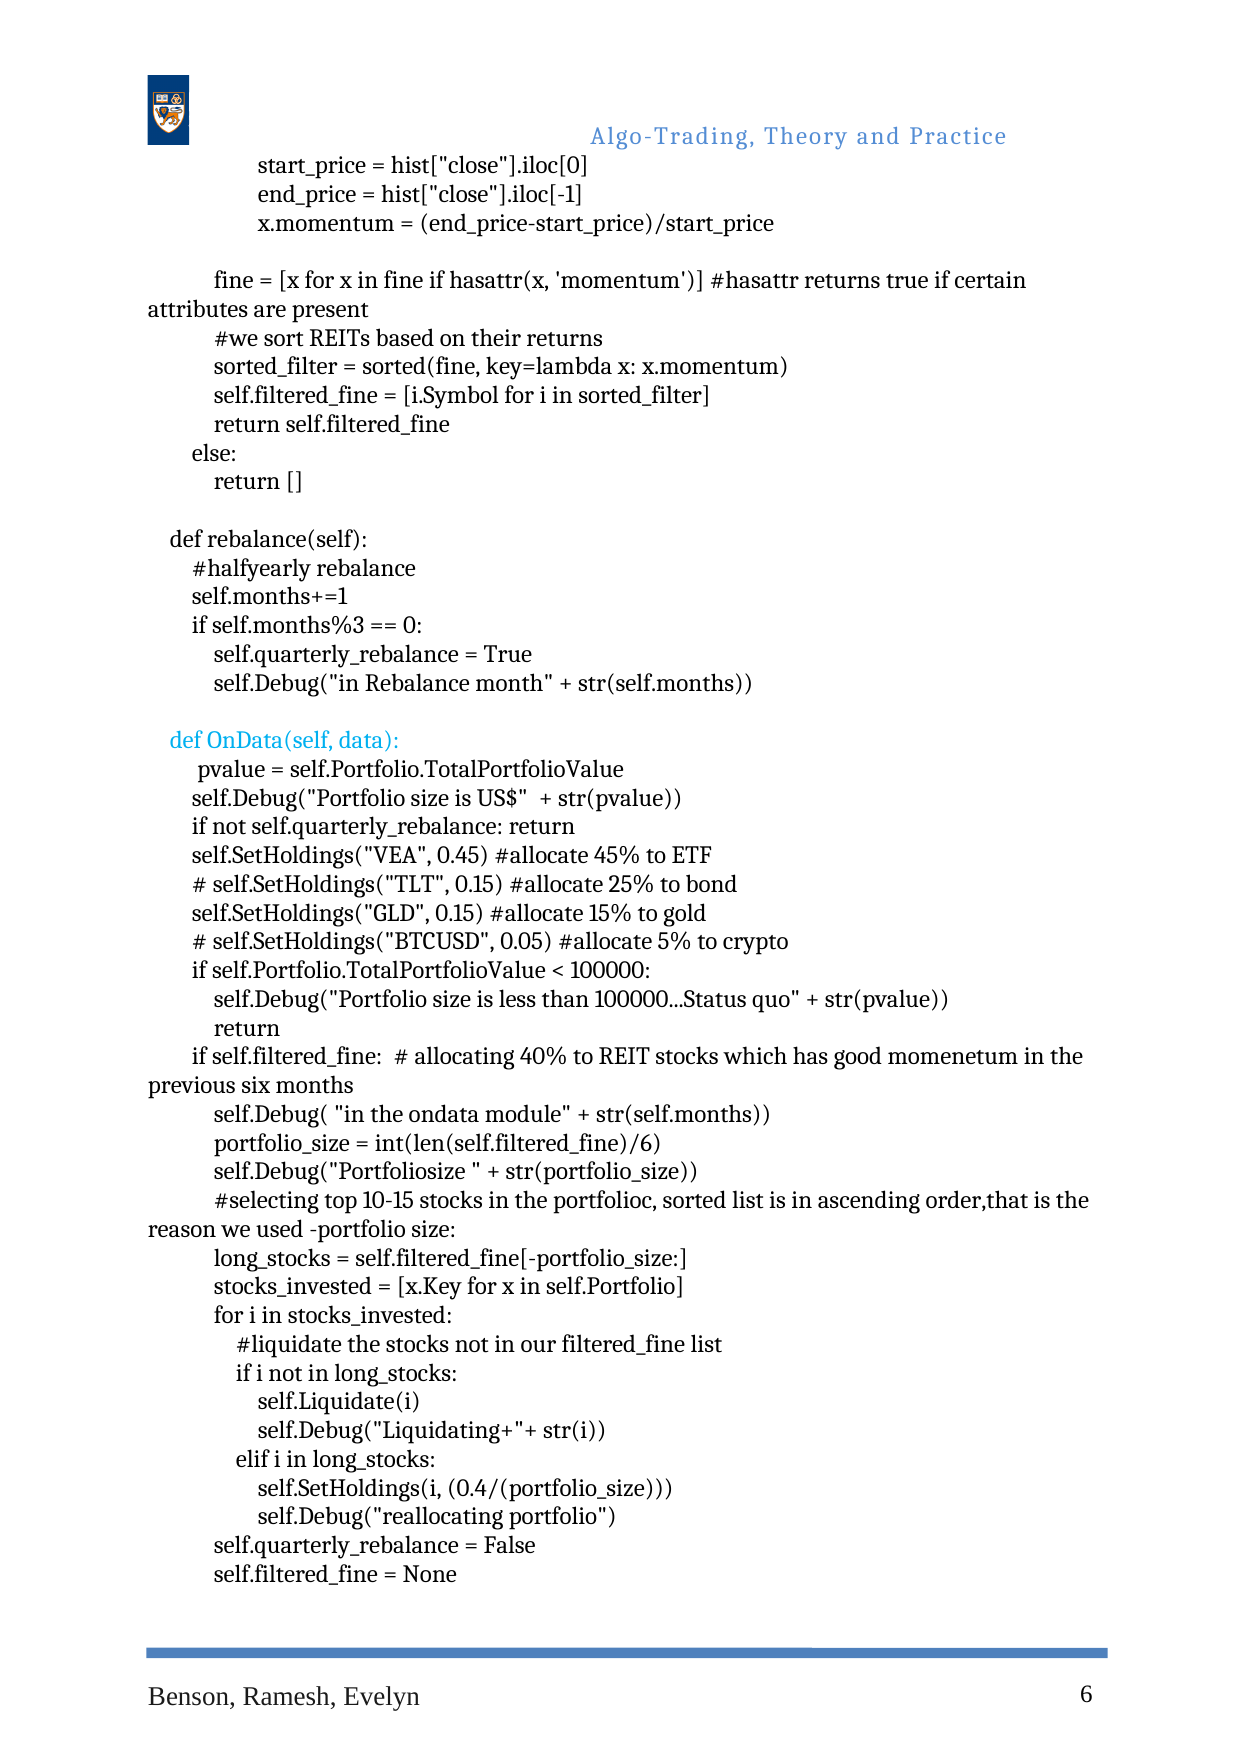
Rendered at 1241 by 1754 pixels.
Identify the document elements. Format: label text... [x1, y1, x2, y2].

text self.Debug("Liquidating+"+ str(i)) [148, 1416, 1093, 1445]
text # self.SetHoldings("BTCUSD", 0.05) #allocate 5% to crypto [148, 927, 1093, 956]
text return self.filtered_fine [148, 410, 1093, 438]
text start_price = hist["close"].iloc[0] [148, 151, 1093, 180]
text self.SetHoldings(i, (0.4/(portfolio_size))) [148, 1473, 1093, 1502]
text else: [148, 438, 1093, 467]
text return [148, 1013, 1093, 1042]
text pvalue = self.Portfolio.TotalPortfolioValue [148, 755, 1093, 783]
text sorted_filter = sorted(fine, key=lambda x: x.momentum) [148, 352, 1093, 381]
text self.Debug("Portfolio size is US$" + str(pvalue)) [148, 783, 1093, 812]
text if self.filtered_fine: # allocating 40% to REIT stocks which has good momenetum in the previous six months [148, 1042, 1093, 1100]
text x.momentum = (end_price-start_price)/start_price [148, 208, 1093, 237]
text stocks_invested = [x.Key for x in self.Portfolio] [148, 1272, 1093, 1301]
text self.quarterly_rebalance = True [148, 640, 1093, 668]
text # self.SetHoldings("TLT", 0.15) #allocate 25% to bond [148, 870, 1093, 898]
text self.SetHoldings("VEA", 0.45) #allocate 45% to ETF [148, 841, 1093, 870]
text self.Debug("Portfoliosize " + str(portfolio_size)) [148, 1157, 1093, 1186]
text self.Debug("Portfolio size is less than 100000...Status quo" + str(pvalue)) [148, 985, 1093, 1013]
text long_stocks = self.filtered_fine[-portfolio_size:] [148, 1243, 1093, 1272]
text if not self.quarterly_rebalance: return [148, 812, 1093, 841]
text self.quarterly_rebalance = False [148, 1531, 1093, 1560]
text if self.months%3 == 0: [148, 611, 1093, 640]
text self.SetHoldings("GLD", 0.15) #allocate 15% to gold [148, 898, 1093, 927]
text fine = [x for x in fine if hasattr(x, 'momentum')] #hasattr returns true if certain attributes are present [148, 266, 1093, 323]
text self.filtered_fine = [i.Symbol for i in sorted_filter] [148, 381, 1093, 410]
text self.Debug("reallocating portfolio") [148, 1502, 1093, 1531]
text end_price = hist["close"].iloc[-1] [148, 180, 1093, 208]
text #halfyearly rebalance [148, 553, 1093, 582]
text def rebalance(self): [148, 525, 1093, 553]
text if i not in long_stocks: [148, 1358, 1093, 1387]
text self.Liquidate(i) [148, 1387, 1093, 1416]
picture [147, 75, 190, 145]
text if self.Portfolio.TotalPortfolioValue < 100000: [148, 956, 1093, 985]
text self.filtered_fine = None [148, 1560, 1093, 1588]
text portfolio_size = int(len(self.filtered_fine)/6) [148, 1128, 1093, 1157]
text self.Debug("in Rebalance month" + str(self.months)) [148, 668, 1093, 697]
text #selecting top 10-15 stocks in the portfolioc, sorted list is in ascending order,that is the reason we used -portfolio size: [148, 1186, 1093, 1243]
text elif i in long_stocks: [148, 1445, 1093, 1473]
text #we sort REITs based on their returns [148, 323, 1093, 352]
text self.months+=1 [148, 582, 1093, 611]
text return [] [148, 467, 1093, 496]
text def OnData(self, data): [148, 726, 1093, 755]
text self.Debug( "in the ondata module" + str(self.months)) [148, 1100, 1093, 1128]
text for i in stocks_invested: [148, 1301, 1093, 1330]
text #liquidate the stocks not in our filtered_fine list [148, 1330, 1093, 1358]
